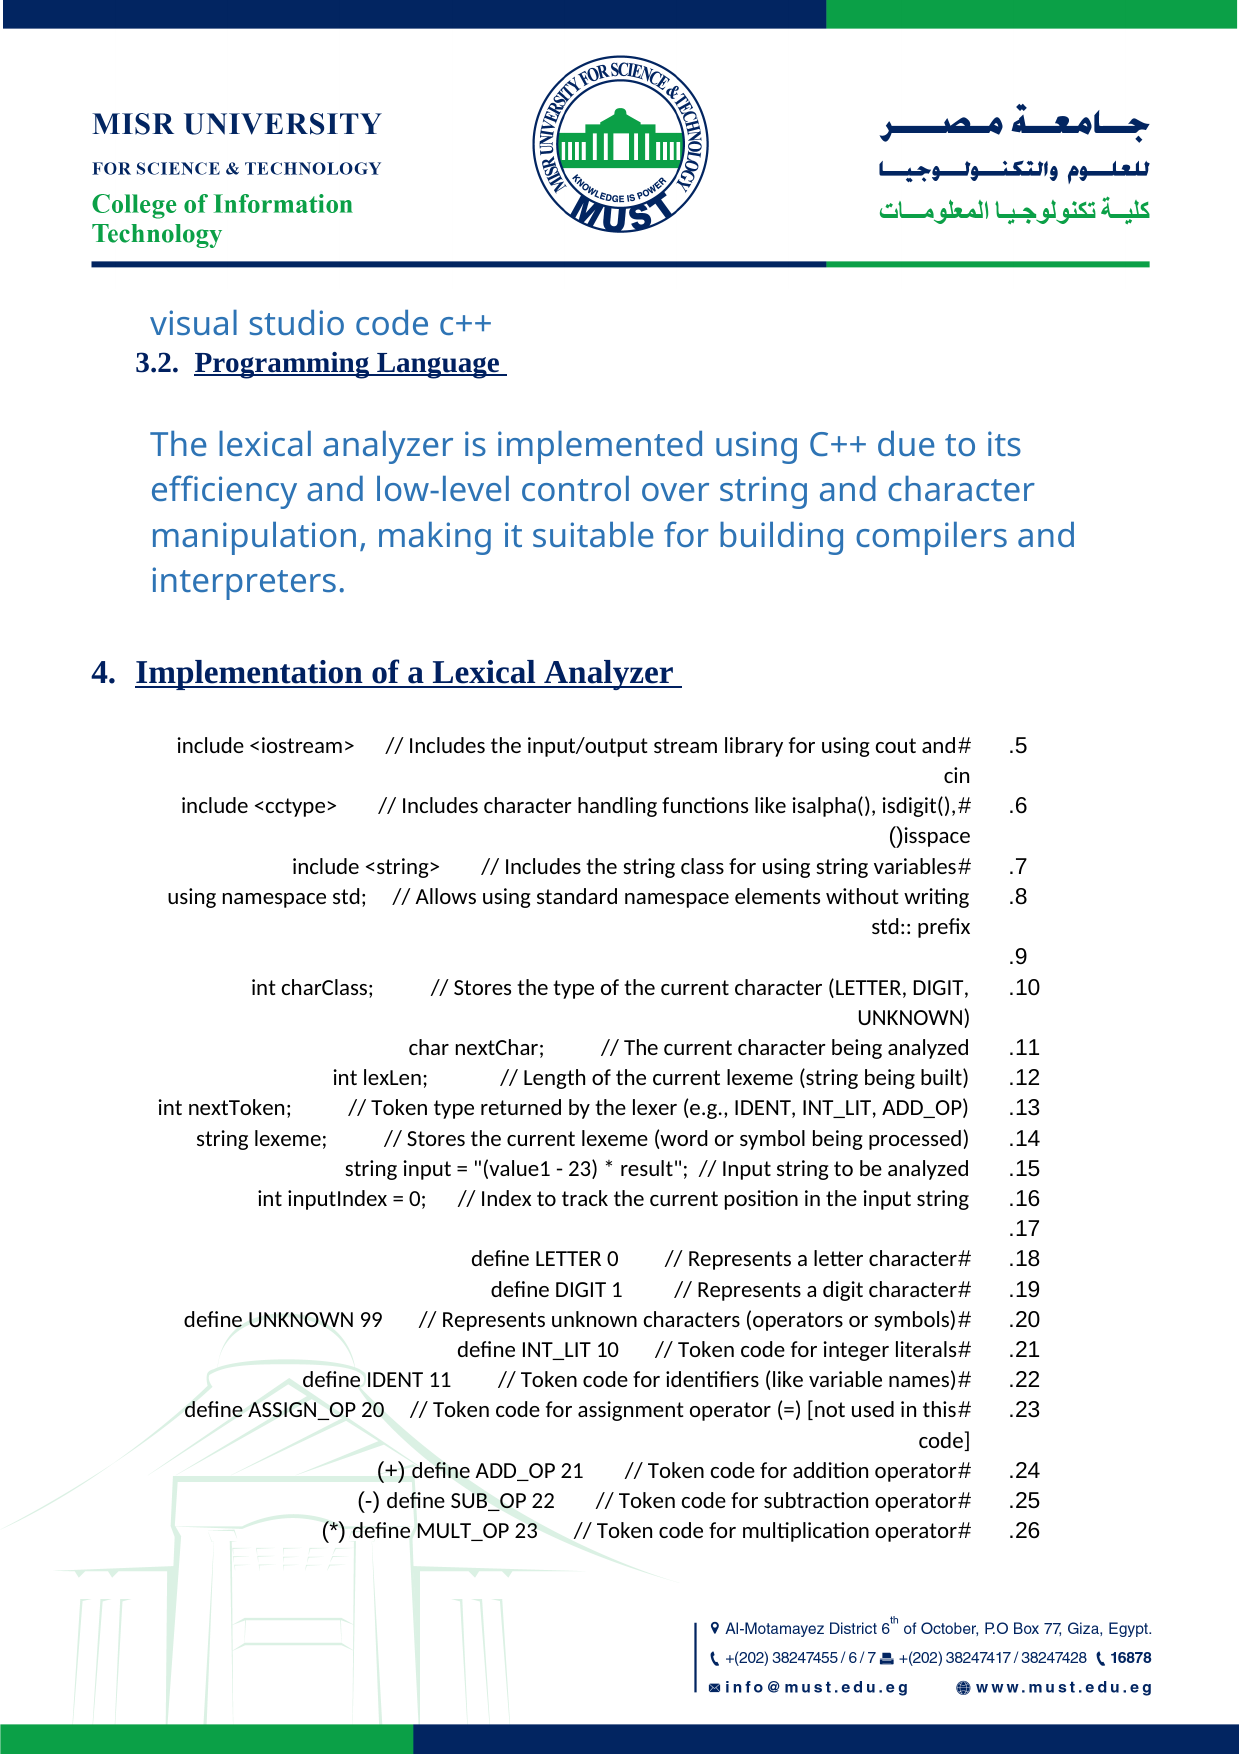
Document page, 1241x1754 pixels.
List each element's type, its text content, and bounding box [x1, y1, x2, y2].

list #define UNKNOWN 99 // Represents unknown characters (operators or symbols) [150, 1305, 1008, 1333]
list Implementation of a Lexical Analyzer [91, 653, 1090, 691]
subtitle visual studio code c++ [150, 300, 1090, 345]
list #define IDENT 11 // Token code for identifiers (like variable names) [150, 1365, 1008, 1393]
list #define ADD_OP 21 // Token code for addition operator (+) [150, 1456, 1008, 1484]
picture [3, 0, 1238, 289]
list int nextToken; // Token type returned by the lexer (e.g., IDENT, INT_LIT, ADD_OP) [150, 1093, 1008, 1122]
list #define ASSIGN_OP 20 // Token code for assignment operator (=) [not used in this code] [150, 1396, 1008, 1454]
list string input = "(value1 - 23) * result"; // Input string to be analyzed [150, 1154, 1008, 1182]
list #define LETTER 0 // Represents a letter character [150, 1244, 1008, 1273]
list #include <cctype> // Includes character handling functions like isalpha(), isdigit(), isspace() [150, 791, 1008, 850]
list int inputIndex = 0; // Index to track the current position in the input string [150, 1184, 1008, 1212]
list #define MULT_OP 23 // Token code for multiplication operator (*) [150, 1516, 1008, 1544]
list char nextChar; // The current character being analyzed [150, 1033, 1008, 1061]
picture [0, 1235, 1239, 1754]
list #define SUB_OP 22 // Token code for subtraction operator (-) [150, 1486, 1008, 1514]
list Programming Language [135, 345, 1090, 379]
subtitle The lexical analyzer is implemented using C++ due to its efficiency and low-level control over string and character manipulation, making it suitable for building compilers and interpreters. [150, 421, 1090, 602]
list #define DIGIT 1 // Represents a digit character [150, 1275, 1008, 1303]
list #include <string> // Includes the string class for using string variables [150, 852, 1008, 880]
list using namespace std; // Allows using standard namespace elements without writing std:: prefix [150, 882, 1008, 940]
list int lexLen; // Length of the current lexeme (string being built) [150, 1063, 1008, 1091]
list #include <iostream> // Includes the input/output stream library for using cout and cin [150, 731, 1008, 789]
list int charClass; // Stores the type of the current character (LETTER, DIGIT, UNKNOWN) [150, 973, 1008, 1031]
list #define INT_LIT 10 // Token code for integer literals [150, 1335, 1008, 1363]
list string lexeme; // Stores the current lexeme (word or symbol being processed) [150, 1124, 1008, 1152]
